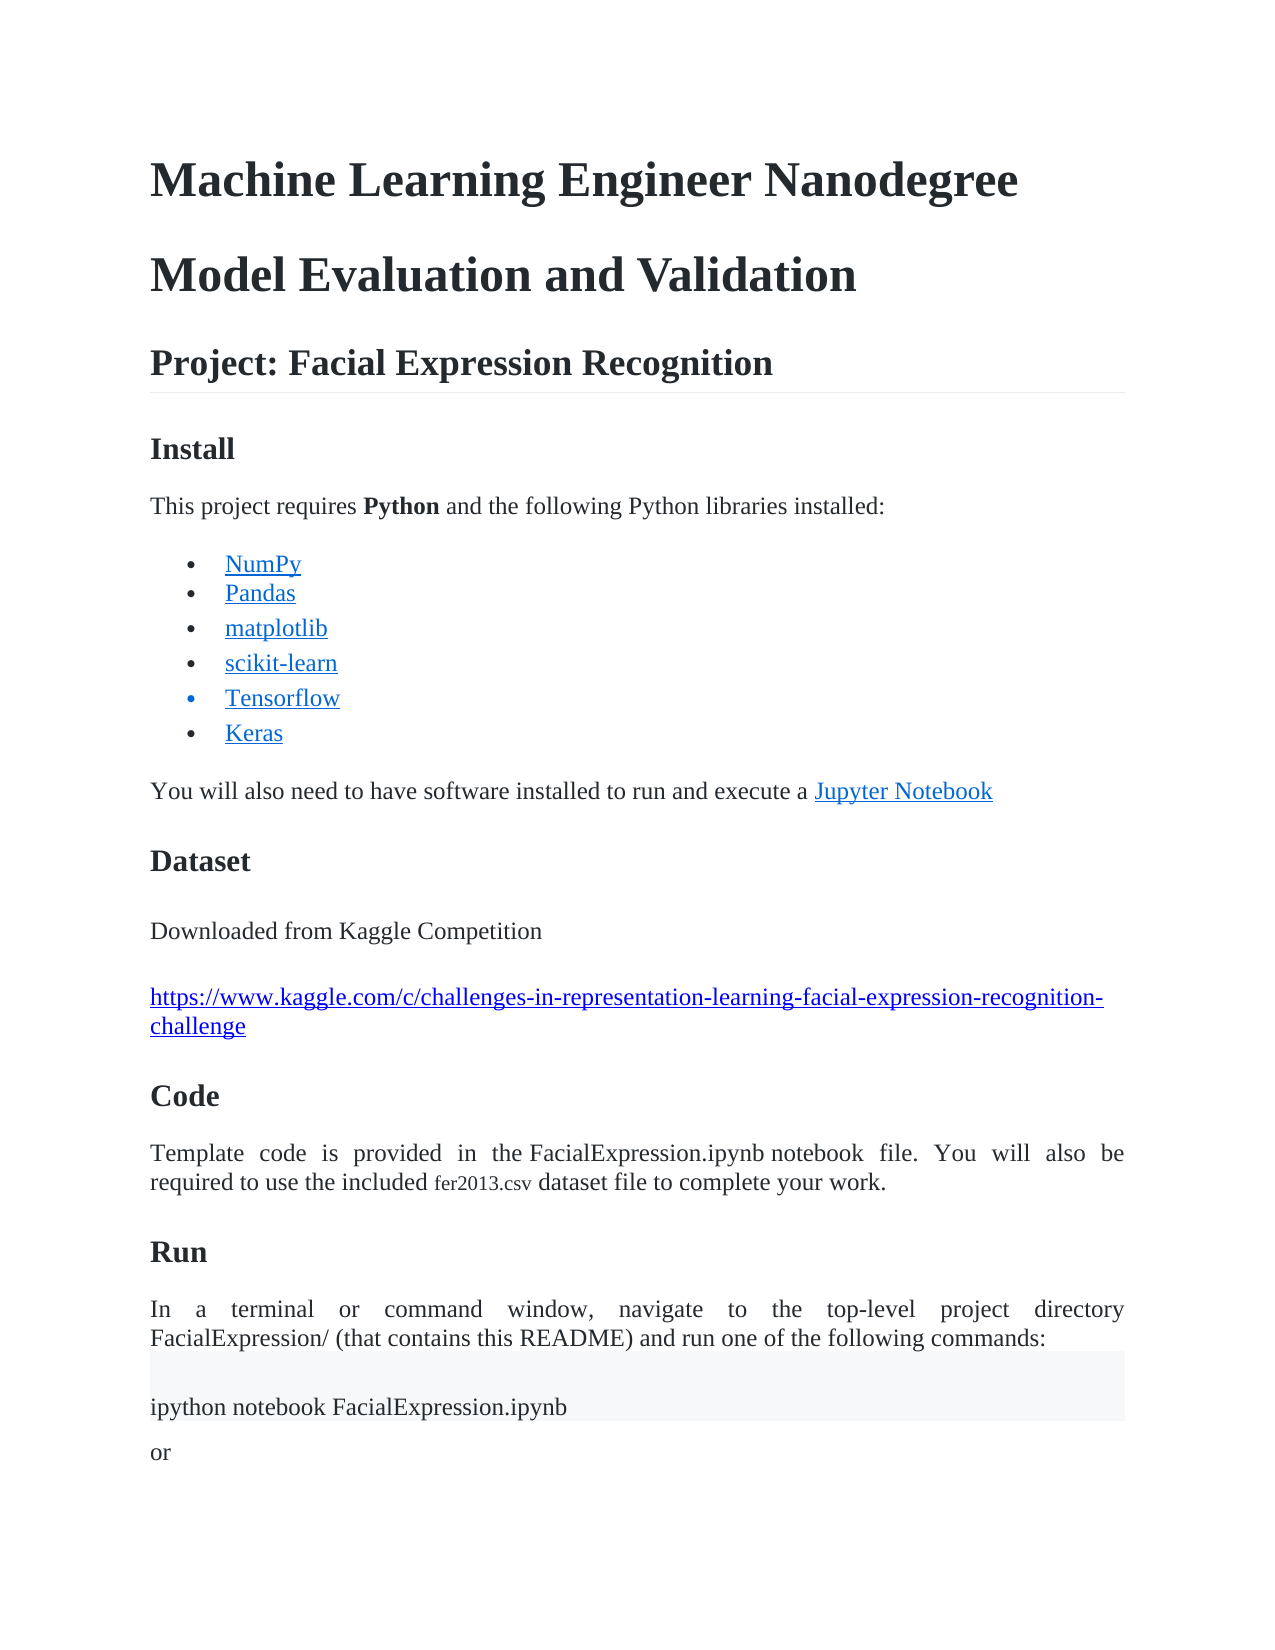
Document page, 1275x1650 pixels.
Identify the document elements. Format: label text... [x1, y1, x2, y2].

text In a terminal or command window, navigate to the top-level project directory FacialExpression/ (that contains this README) and run one of the following commands: [150, 1294, 1125, 1351]
list Pandas [187, 578, 1125, 607]
text Code [150, 1077, 1125, 1113]
text Dataset [150, 842, 1125, 878]
text Project: Facial Expression Recognition [150, 340, 1125, 392]
list matplotlib [187, 613, 1125, 642]
list NumPy [187, 549, 1125, 578]
text Template code is provided in the FacialExpression.ipynb notebook file. You will also be required to use the included fer2013.csv dataset file to complete your work. [150, 1138, 1125, 1195]
text This project requires Python and the following Python libraries installed: [150, 491, 1125, 520]
text Install [150, 431, 1125, 466]
text or [150, 1437, 1125, 1466]
text Model Evaluation and Validation [150, 245, 1125, 302]
text Run [150, 1233, 1125, 1269]
list Keras [187, 718, 1125, 747]
text Downloaded from Kaggle Competition [150, 916, 1125, 944]
list Tensorflow [187, 683, 1125, 712]
text https://www.kaggle.com/c/challenges-in-representation-learning-facial-expression-recognition-challenge [150, 982, 1125, 1039]
text ipython notebook FacialExpression.ipynb [150, 1392, 1125, 1421]
list scikit-learn [187, 648, 1125, 677]
text You will also need to have software installed to run and execute a Jupyter Notebook [150, 776, 1125, 805]
text Machine Learning Engineer Nanodegree [150, 150, 1125, 207]
